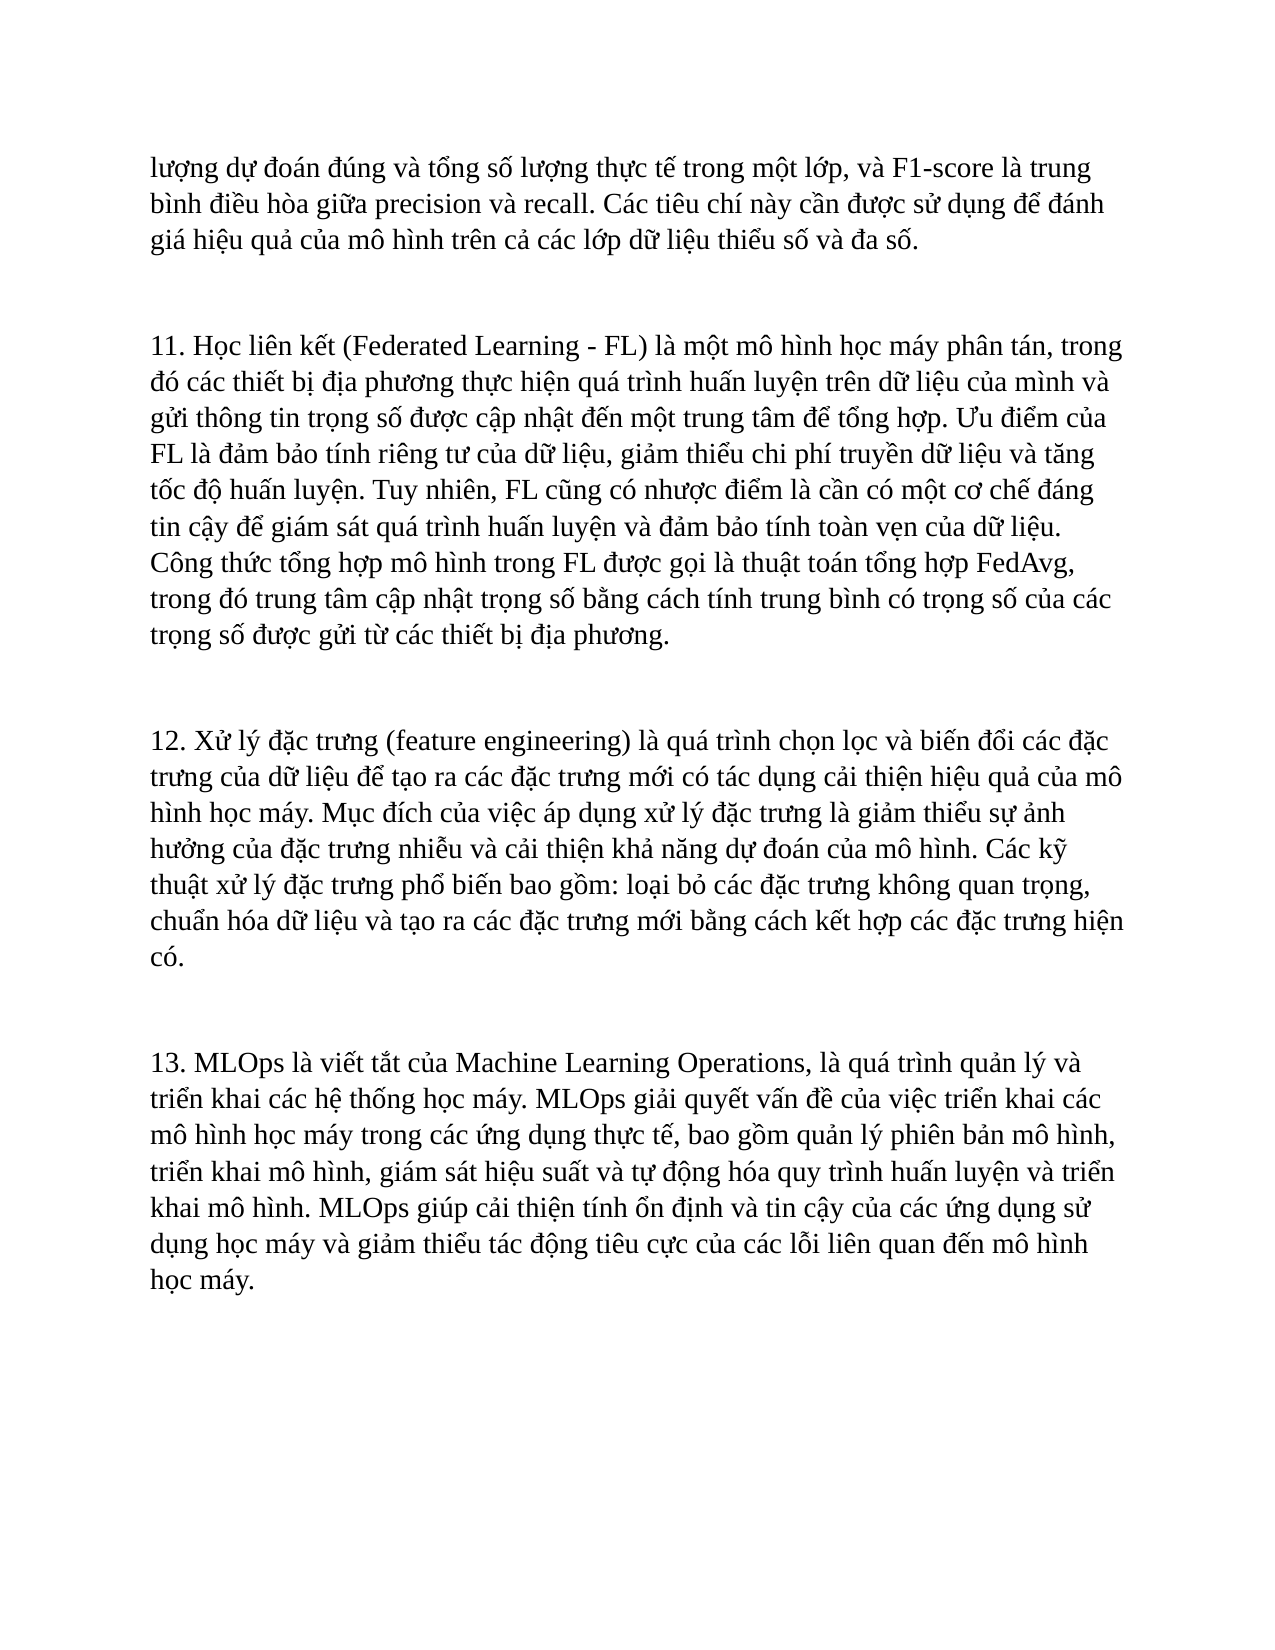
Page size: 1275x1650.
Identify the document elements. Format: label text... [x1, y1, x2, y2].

text 11. Học liên kết (Federated Learning - FL) là một mô hình học máy phân tán, trong đó các thiết bị địa phương thực hiện quá trình huấn luyện trên dữ liệu của mình và gửi thông tin trọng số được cập nhật đến một trung tâm để tổng hợp. Ưu điểm của FL là đảm bảo tính riêng tư của dữ liệu, giảm thiểu chi phí truyền dữ liệu và tăng tốc độ huấn luyện. Tuy nhiên, FL cũng có nhược điểm là cần có một cơ chế đáng tin cậy để giám sát quá trình huấn luyện và đảm bảo tính toàn vẹn của dữ liệu. Công thức tổng hợp mô hình trong FL được gọi là thuật toán tổng hợp FedAvg, trong đó trung tâm cập nhật trọng số bằng cách tính trung bình có trọng số của các trọng số được gửi từ các thiết bị địa phương. [150, 328, 1125, 651]
text 12. Xử lý đặc trưng (feature engineering) là quá trình chọn lọc và biến đổi các đặc trưng của dữ liệu để tạo ra các đặc trưng mới có tác dụng cải thiện hiệu quả của mô hình học máy. Mục đích của việc áp dụng xử lý đặc trưng là giảm thiểu sự ảnh hưởng của đặc trưng nhiễu và cải thiện khả năng dự đoán của mô hình. Các kỹ thuật xử lý đặc trưng phổ biến bao gồm: loại bỏ các đặc trưng không quan trọng, chuẩn hóa dữ liệu và tạo ra các đặc trưng mới bằng cách kết hợp các đặc trưng hiện có. [150, 723, 1125, 973]
text 13. MLOps là viết tắt của Machine Learning Operations, là quá trình quản lý và triển khai các hệ thống học máy. MLOps giải quyết vấn đề của việc triển khai các mô hình học máy trong các ứng dụng thực tế, bao gồm quản lý phiên bản mô hình, triển khai mô hình, giám sát hiệu suất và tự động hóa quy trình huấn luyện và triển khai mô hình. MLOps giúp cải thiện tính ổn định và tin cậy của các ứng dụng sử dụng học máy và giảm thiểu tác động tiêu cực của các lỗi liên quan đến mô hình học máy. [150, 1045, 1125, 1296]
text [150, 150, 1125, 256]
